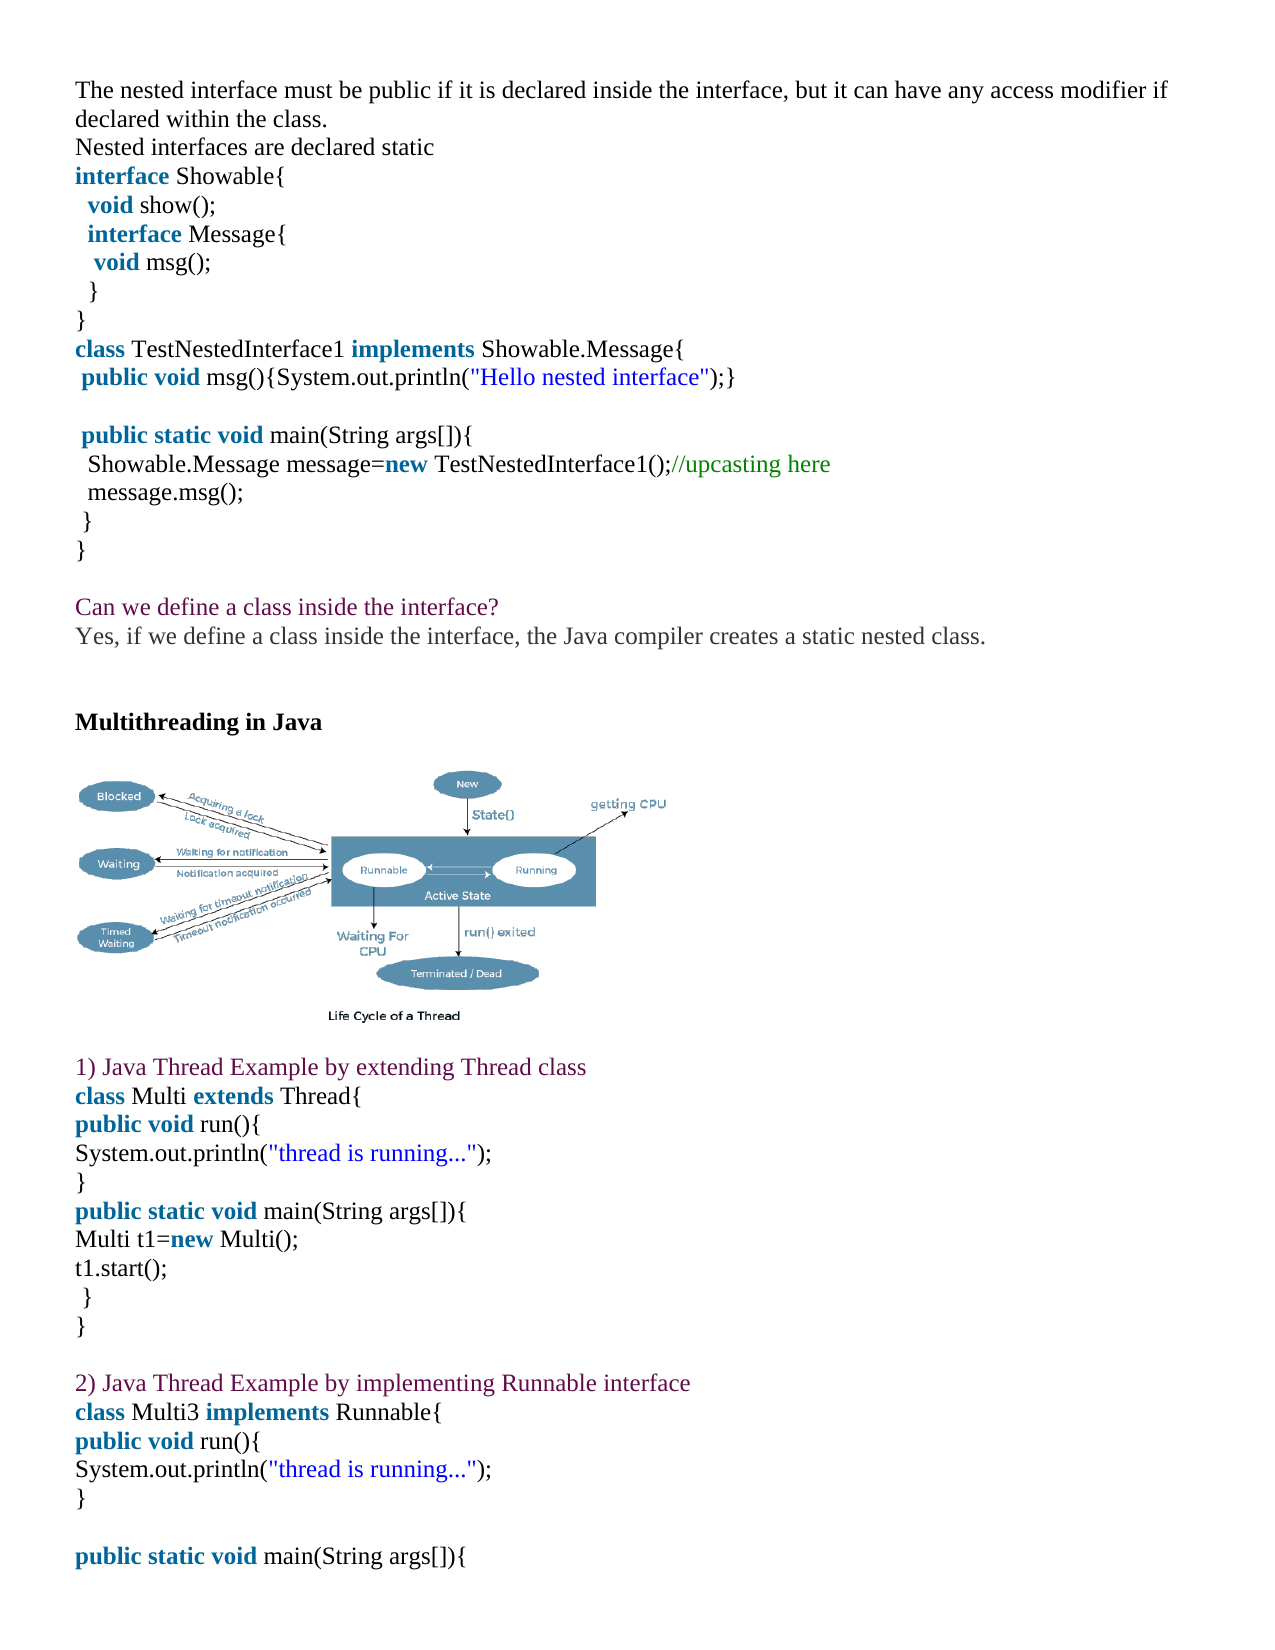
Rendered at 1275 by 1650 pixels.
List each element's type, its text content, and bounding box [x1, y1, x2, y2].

text The nested interface must be public if it is declared inside the interface, but it can have any access modifier if declared within the class. [75, 75, 1200, 132]
text message.msg(); [75, 477, 1200, 506]
text public void msg(){System.out.println("Hello nested interface");} [75, 362, 1200, 391]
text public static void main(String args[]){ [75, 420, 1200, 449]
text System.out.println("thread is running..."); [75, 1138, 1200, 1167]
text public void run(){ [75, 1426, 1200, 1454]
text Showable.Message message=new TestNestedInterface1();//upcasting here [75, 449, 1200, 477]
picture [75, 765, 679, 1024]
text public static void main(String args[]){ [75, 1541, 1200, 1569]
text class TestNestedInterface1 implements Showable.Message{ [75, 334, 1200, 362]
text } [75, 276, 1200, 305]
text public static void main(String args[]){ [75, 1196, 1200, 1224]
text void msg(); [75, 247, 1200, 276]
text } [75, 535, 1200, 564]
text interface Message{ [75, 219, 1200, 247]
text 1) Java Thread Example by extending Thread class [75, 1052, 1200, 1081]
text Yes, if we define a class inside the interface, the Java compiler creates a static nested class. [75, 621, 1200, 650]
text System.out.println("thread is running..."); [75, 1454, 1200, 1483]
text } [75, 506, 1200, 535]
text Multi t1=new Multi(); [75, 1224, 1200, 1253]
text Multithreading in Java [75, 707, 1200, 736]
text t1.start(); [75, 1253, 1200, 1282]
text } [75, 305, 1200, 334]
text class Multi extends Thread{ [75, 1081, 1200, 1109]
text class Multi3 implements Runnable{ [75, 1397, 1200, 1426]
text } [75, 1282, 1200, 1311]
text void show(); [75, 190, 1200, 219]
text } [75, 1167, 1200, 1196]
text } [75, 1311, 1200, 1339]
text Can we define a class inside the interface? [75, 592, 1200, 621]
text interface Showable{ [75, 161, 1200, 190]
text 2) Java Thread Example by implementing Runnable interface [75, 1368, 1200, 1397]
text } [75, 1483, 1200, 1512]
text public void run(){ [75, 1109, 1200, 1138]
text Nested interfaces are declared static [75, 132, 1200, 161]
